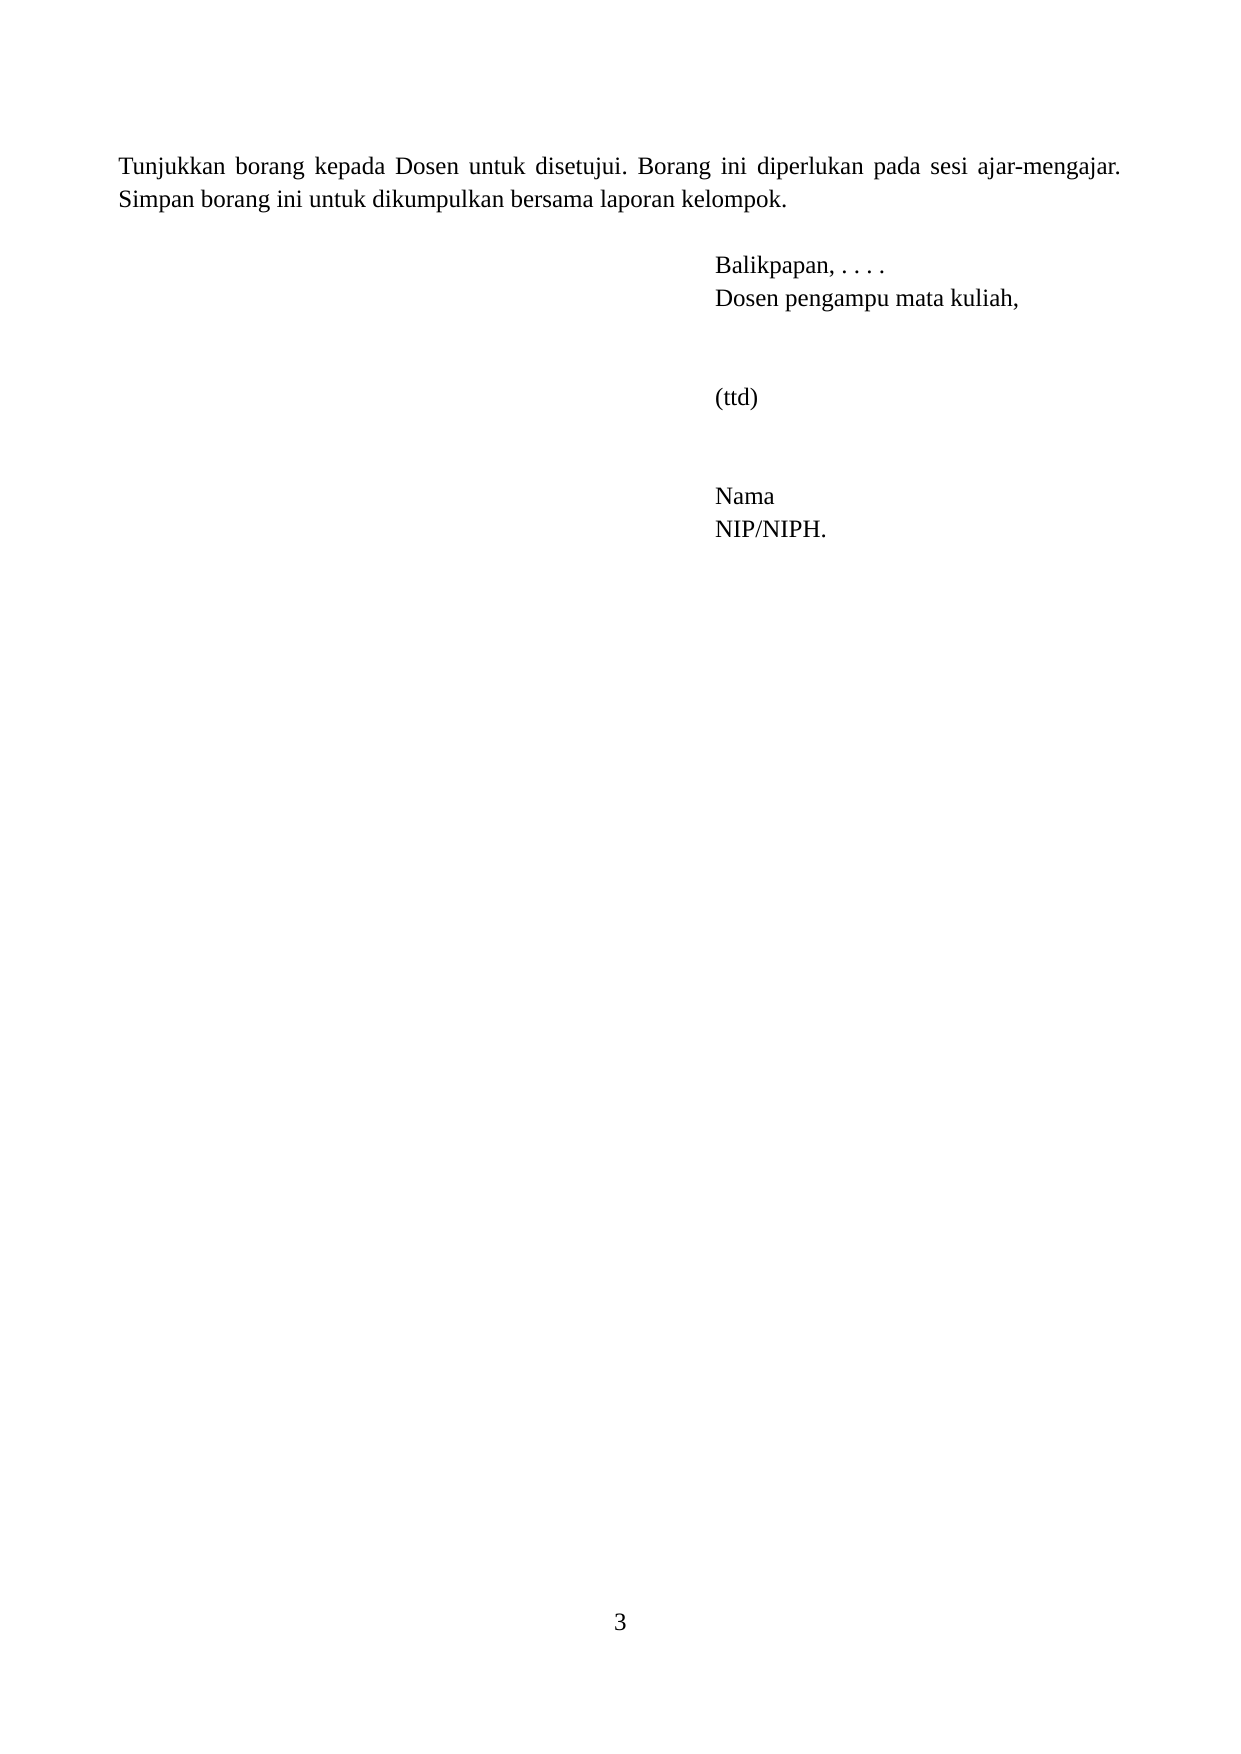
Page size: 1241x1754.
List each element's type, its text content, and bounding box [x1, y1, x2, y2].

text Nama [118, 481, 1122, 510]
text (ttd) [118, 382, 1122, 411]
text Balikpapan, . . . . [118, 250, 1122, 279]
text Dosen pengampu mata kuliah, [118, 283, 1122, 312]
text NIP/NIPH. [118, 514, 1122, 543]
text Tunjukkan borang kepada Dosen untuk disetujui. Borang ini diperlukan pada sesi ajar-mengajar. Simpan borang ini untuk dikumpulkan bersama laporan kelompok. [118, 151, 1122, 213]
